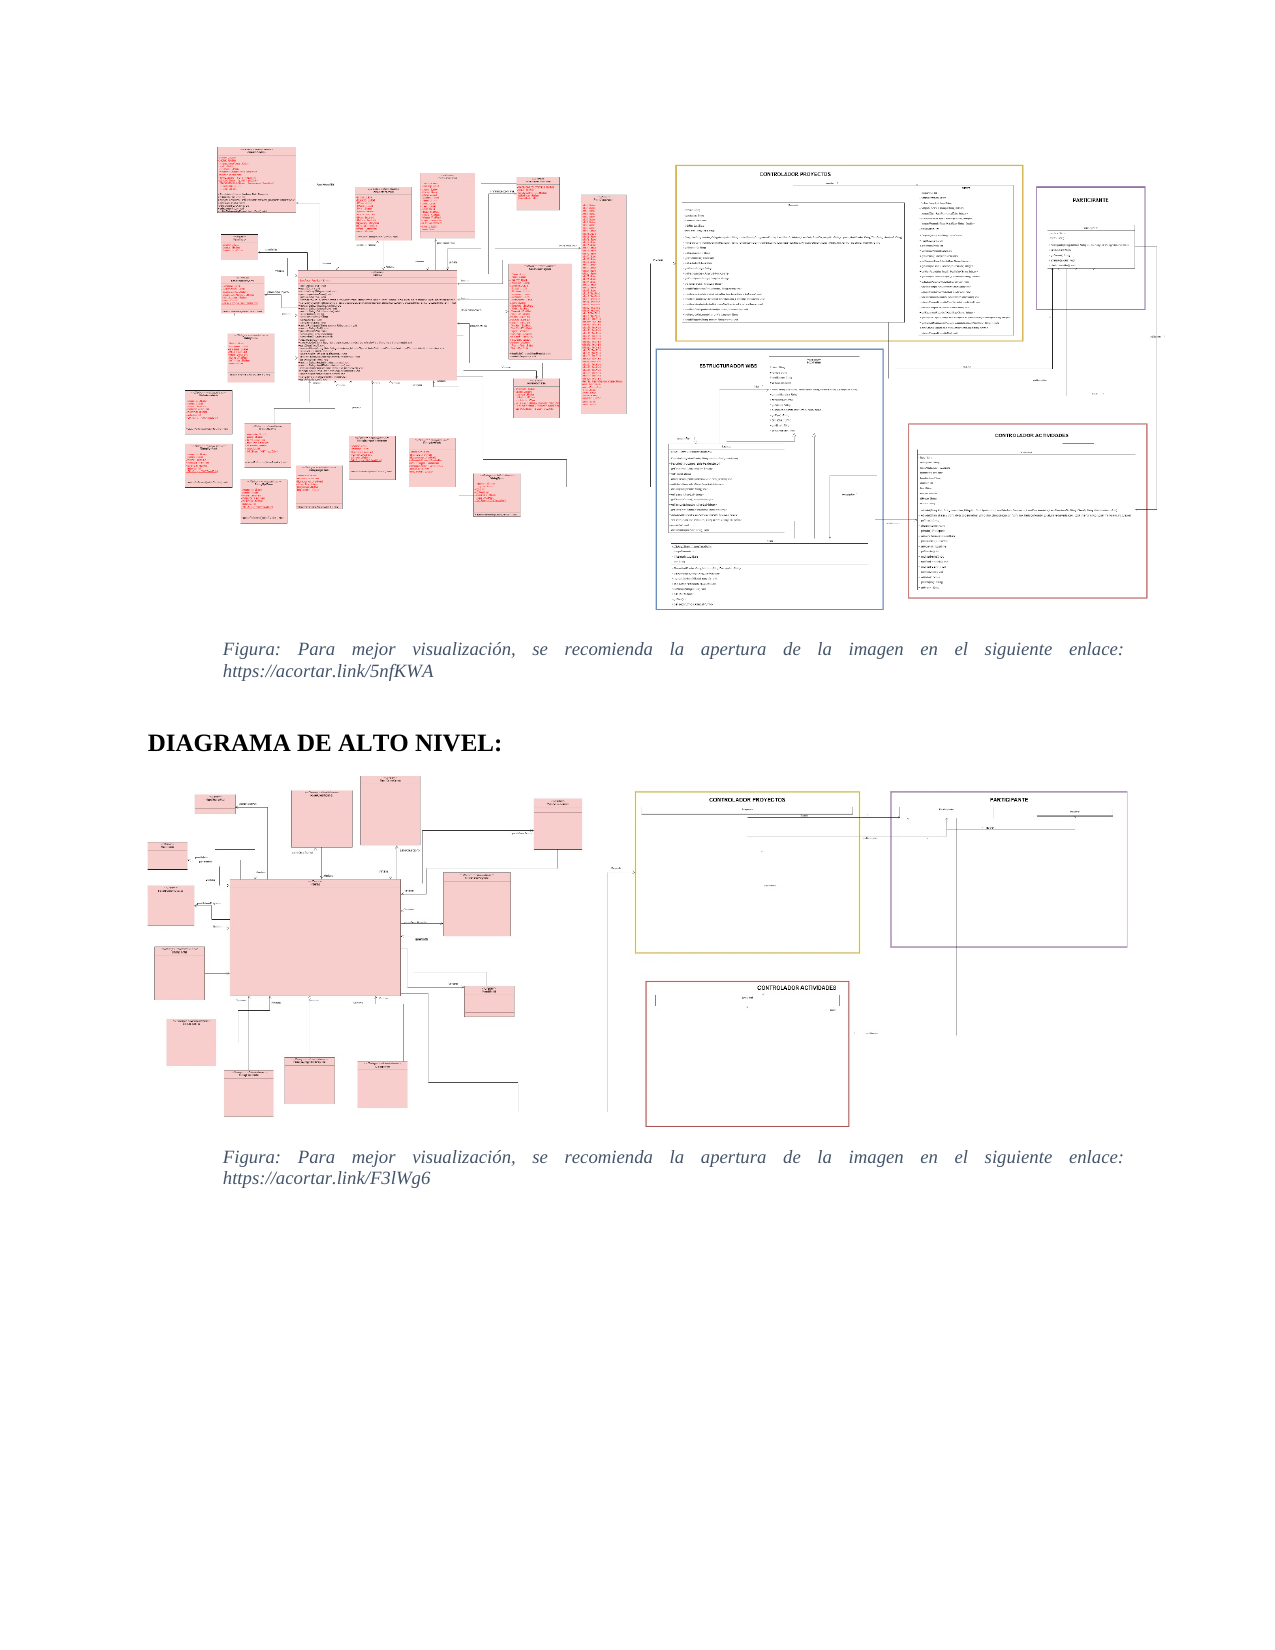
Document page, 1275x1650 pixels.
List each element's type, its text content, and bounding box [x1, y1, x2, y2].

text DIAGRAMA DE ALTO NIVEL: [148, 728, 1127, 757]
text Figura: Para mejor visualización, se recomienda la apertura de la imagen en el siguiente enlace: https://acortar.link/F3lWg6 [223, 1146, 1127, 1189]
picture [185, 147, 1165, 610]
picture [147, 776, 1128, 1127]
text Figura: Para mejor visualización, se recomienda la apertura de la imagen en el siguiente enlace: https://acortar.link/5nfKWA [223, 638, 1127, 681]
